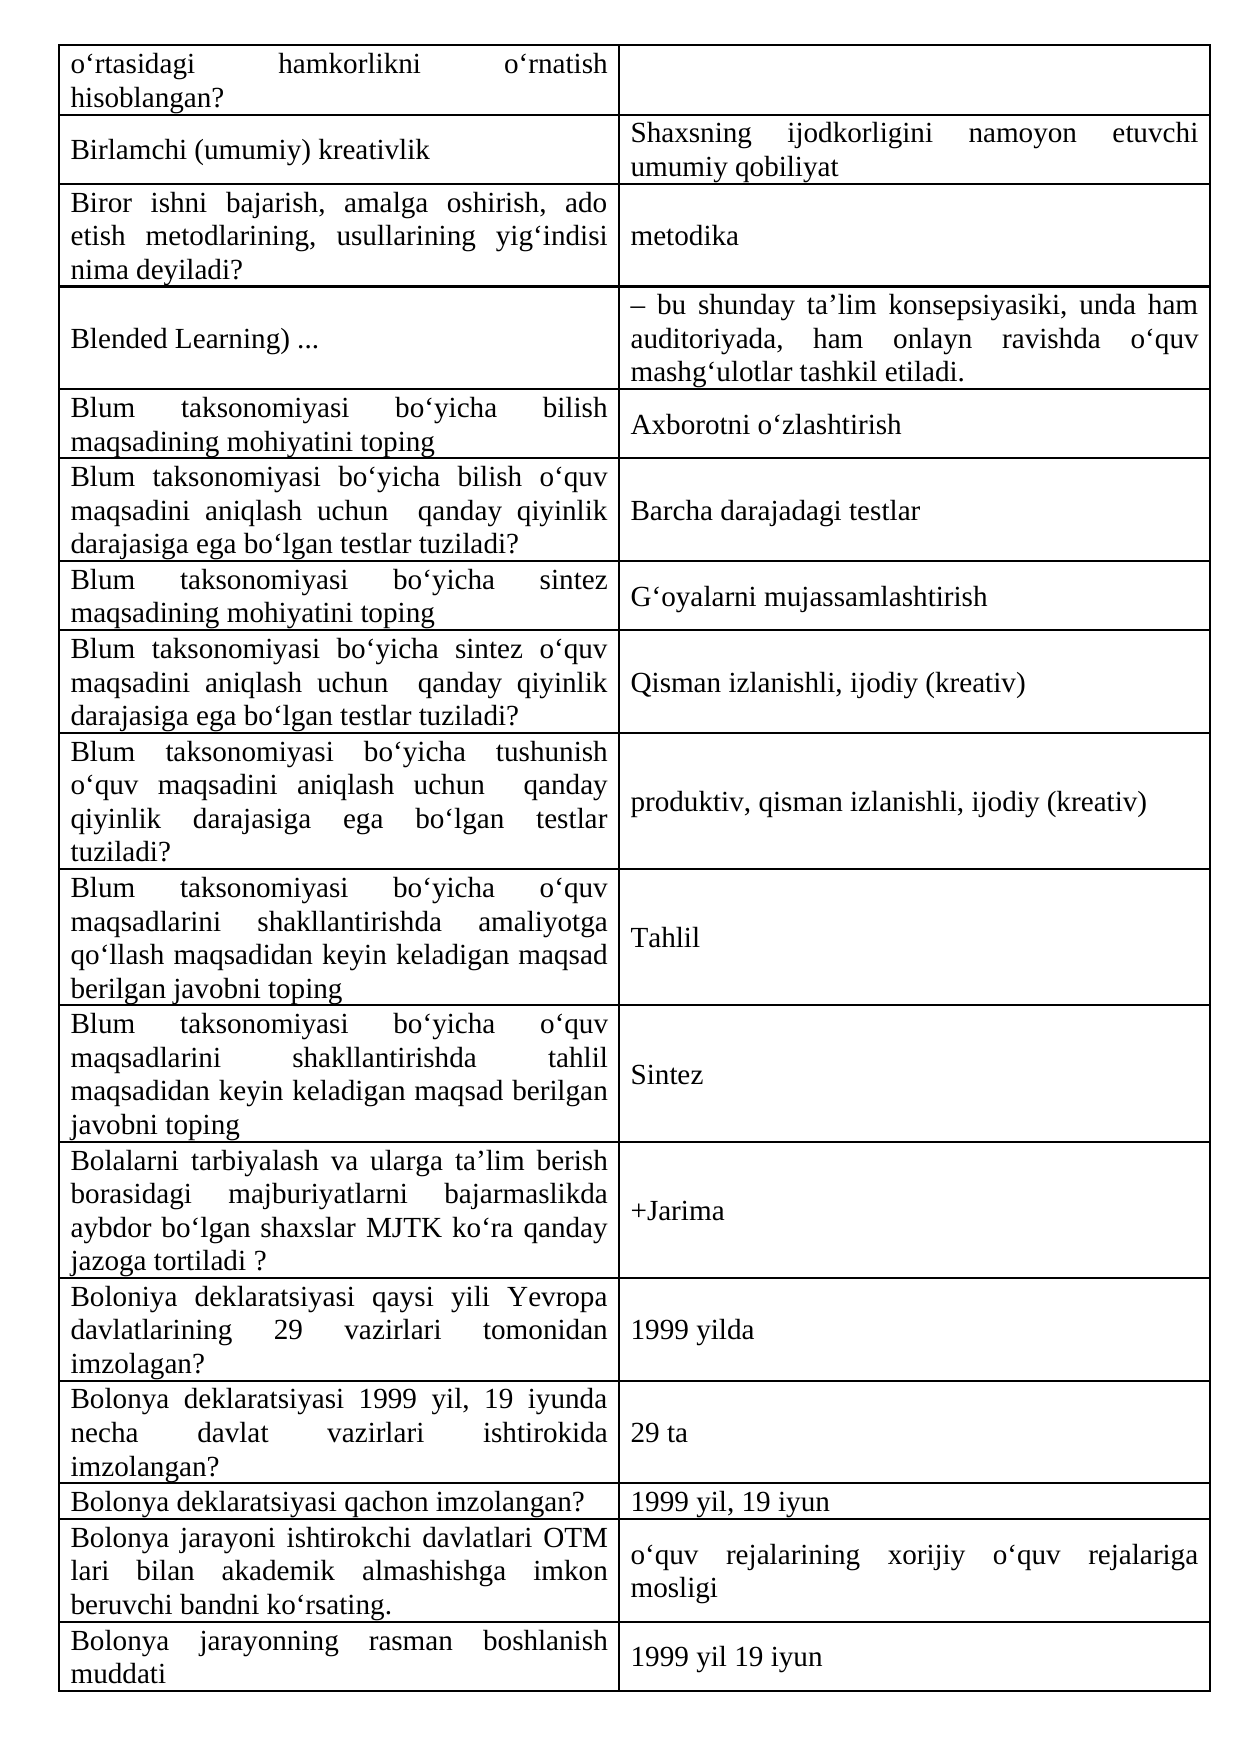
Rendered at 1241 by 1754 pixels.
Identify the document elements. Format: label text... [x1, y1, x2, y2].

table_cell Blum taksonomiyasi bo‘yicha sintez o‘quv maqsadini aniqlash uchun qanday qiyinlik darajasiga ega bo‘lgan testlar tuziladi? [60, 631, 618, 732]
table_cell Barcha darajadagi testlar [620, 459, 1209, 560]
table_cell Blum taksonomiyasi bo‘yicha o‘quv maqsadlarini shakllantirishda tahlil maqsadidan keyin keladigan maqsad berilgan javobni toping [60, 1006, 618, 1141]
table_cell metodika [620, 185, 1209, 285]
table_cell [60, 46, 618, 113]
table_cell Boloniya deklaratsiyasi qaysi yili Yevropa davlatlarining 29 vazirlari tomonidan imzolagan? [60, 1279, 618, 1379]
table_cell 29 ta [620, 1382, 1209, 1482]
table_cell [620, 46, 1209, 113]
table_cell Blum taksonomiyasi bo‘yicha bilish o‘quv maqsadini aniqlash uchun qanday qiyinlik darajasiga ega bo‘lgan testlar tuziladi? [60, 459, 618, 560]
table_cell 1999 yil 19 iyun [620, 1623, 1209, 1690]
table_cell Birlamchi (umumiy) kreativlik [60, 116, 618, 183]
table_cell Tahlil [620, 870, 1209, 1004]
table_cell Bolonya deklaratsiyasi qachon imzolangan? [60, 1484, 618, 1518]
table_cell Sintez [620, 1006, 1209, 1141]
table_cell G‘oyalarni mujassamlashtirish [620, 562, 1209, 629]
table_cell – bu shunday ta’lim konsepsiyasiki, unda ham auditoriyada, ham onlayn ravishda o‘quv mashg‘ulotlar tashkil etiladi. [620, 288, 1209, 388]
table_cell produktiv, qisman izlanishli, ijodiy (kreativ) [620, 734, 1209, 868]
table_cell Blum taksonomiyasi bo‘yicha o‘quv maqsadlarini shakllantirishda amaliyotga qo‘llash maqsadidan keyin keladigan maqsad berilgan javobni toping [60, 870, 618, 1004]
table_cell Axborotni o‘zlashtirish [620, 390, 1209, 457]
table_cell Qisman izlanishli, ijodiy (kreativ) [620, 631, 1209, 732]
table_cell Blum taksonomiyasi bo‘yicha tushunish o‘quv maqsadini aniqlash uchun qanday qiyinlik darajasiga ega bo‘lgan testlar tuziladi? [60, 734, 618, 868]
table_cell 1999 yilda [620, 1279, 1209, 1379]
table_cell Blum taksonomiyasi bo‘yicha bilish maqsadining mohiyatini toping [60, 390, 618, 457]
table_cell Bolonya jarayoni ishtirokchi davlatlari OTM lari bilan akademik almashishga imkon beruvchi bandni ko‘rsating. [60, 1520, 618, 1621]
table_cell Bolalarni tarbiyalash va ularga ta’lim berish borasidagi majburiyatlarni bajarmaslikda aybdor bo‘lgan shaxslar MJTK ko‘ra qanday jazoga tortiladi ? [60, 1143, 618, 1277]
table_cell Shaxsning ijodkorligini namoyon etuvchi umumiy qobiliyat [620, 116, 1209, 183]
table_cell Bolonya jarayonning rasman boshlanish muddati [60, 1623, 618, 1690]
table_cell 1999 yil, 19 iyun [620, 1484, 1209, 1518]
table_cell Blum taksonomiyasi bo‘yicha sintez maqsadining mohiyatini toping [60, 562, 618, 629]
table_cell o‘quv rejalarining xorijiy o‘quv rejalariga mosligi [620, 1520, 1209, 1621]
table_cell +Jarima [620, 1143, 1209, 1277]
table_cell Biror ishni bajarish, amalga oshirish, ado etish metodlarining, usullarining yig‘indisi nima deyiladi? [60, 185, 618, 285]
table_cell Bolonya deklaratsiyasi 1999 yil, 19 iyunda necha davlat vazirlari ishtirokida imzolangan? [60, 1382, 618, 1482]
table_cell Blended Learning) ... [60, 288, 618, 388]
